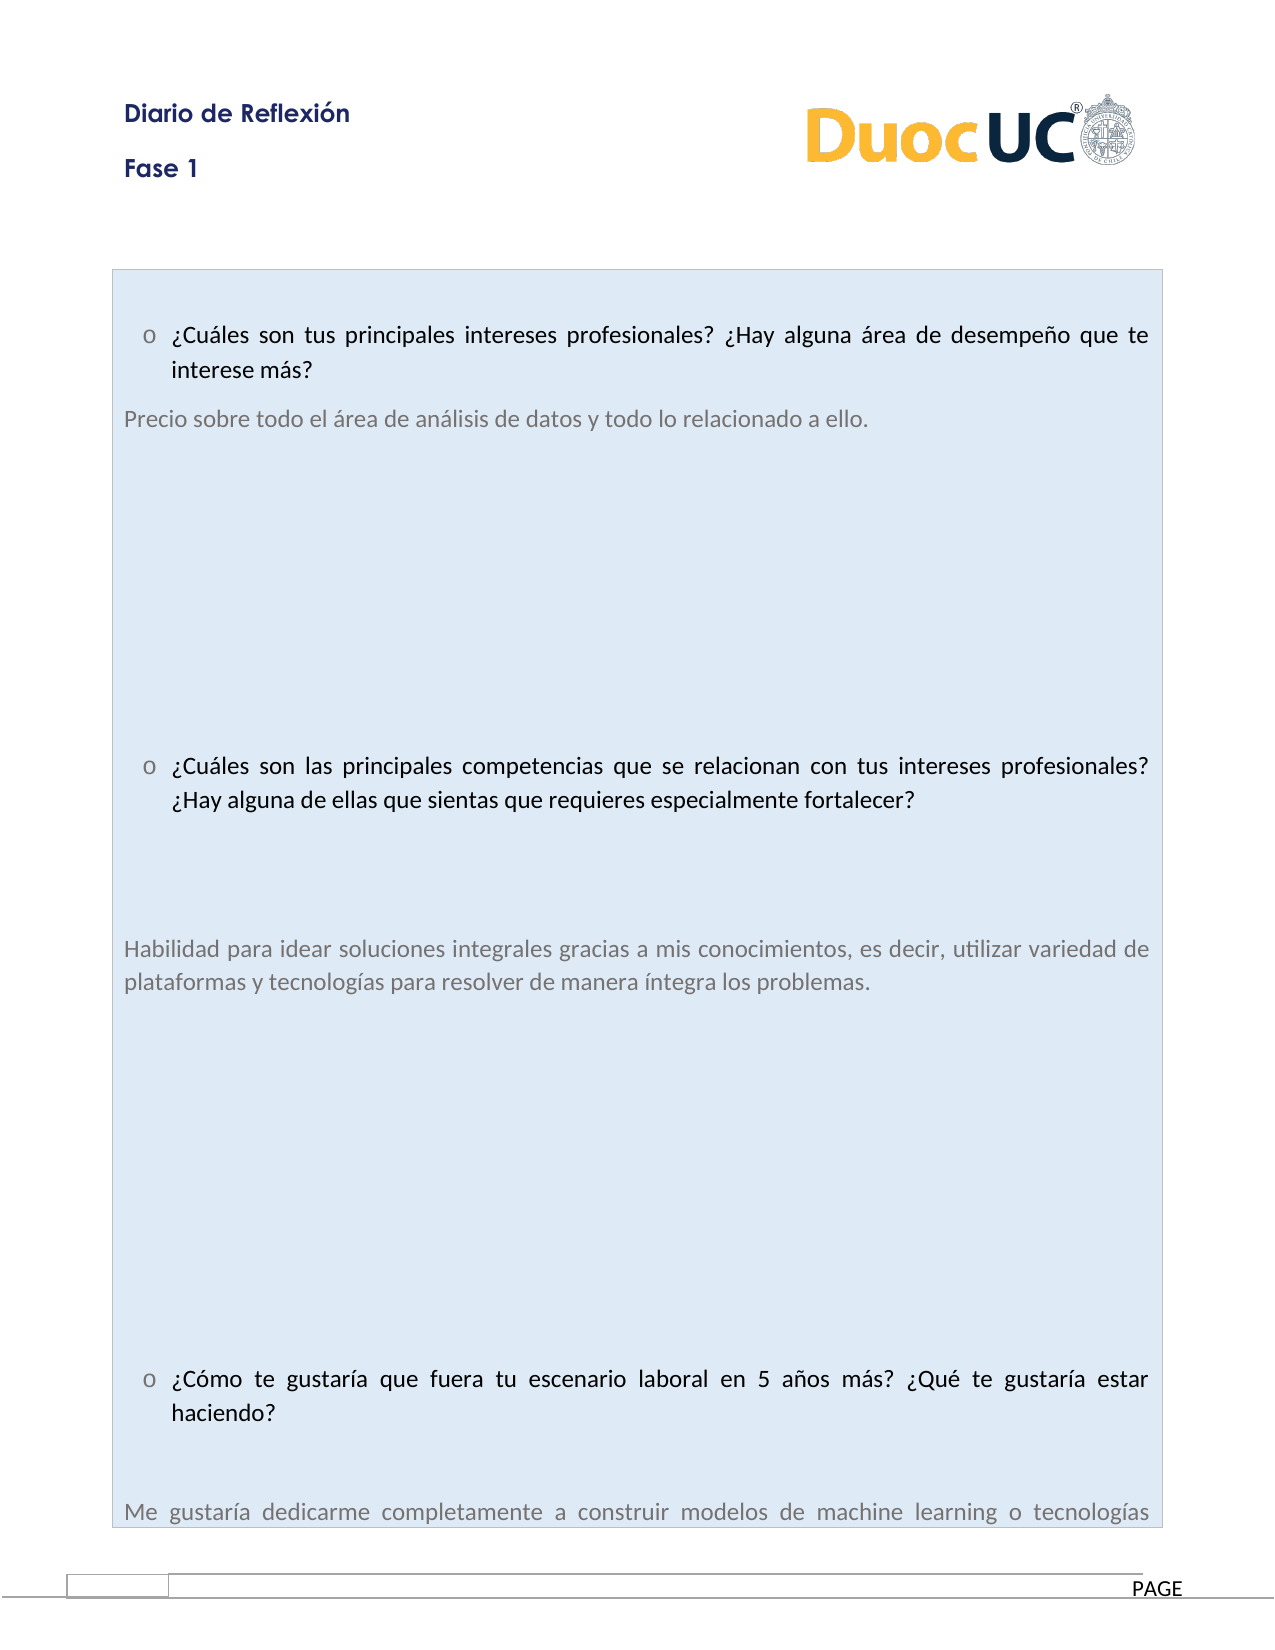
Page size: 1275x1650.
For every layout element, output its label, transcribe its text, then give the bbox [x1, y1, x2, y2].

picture [807, 94, 1135, 165]
